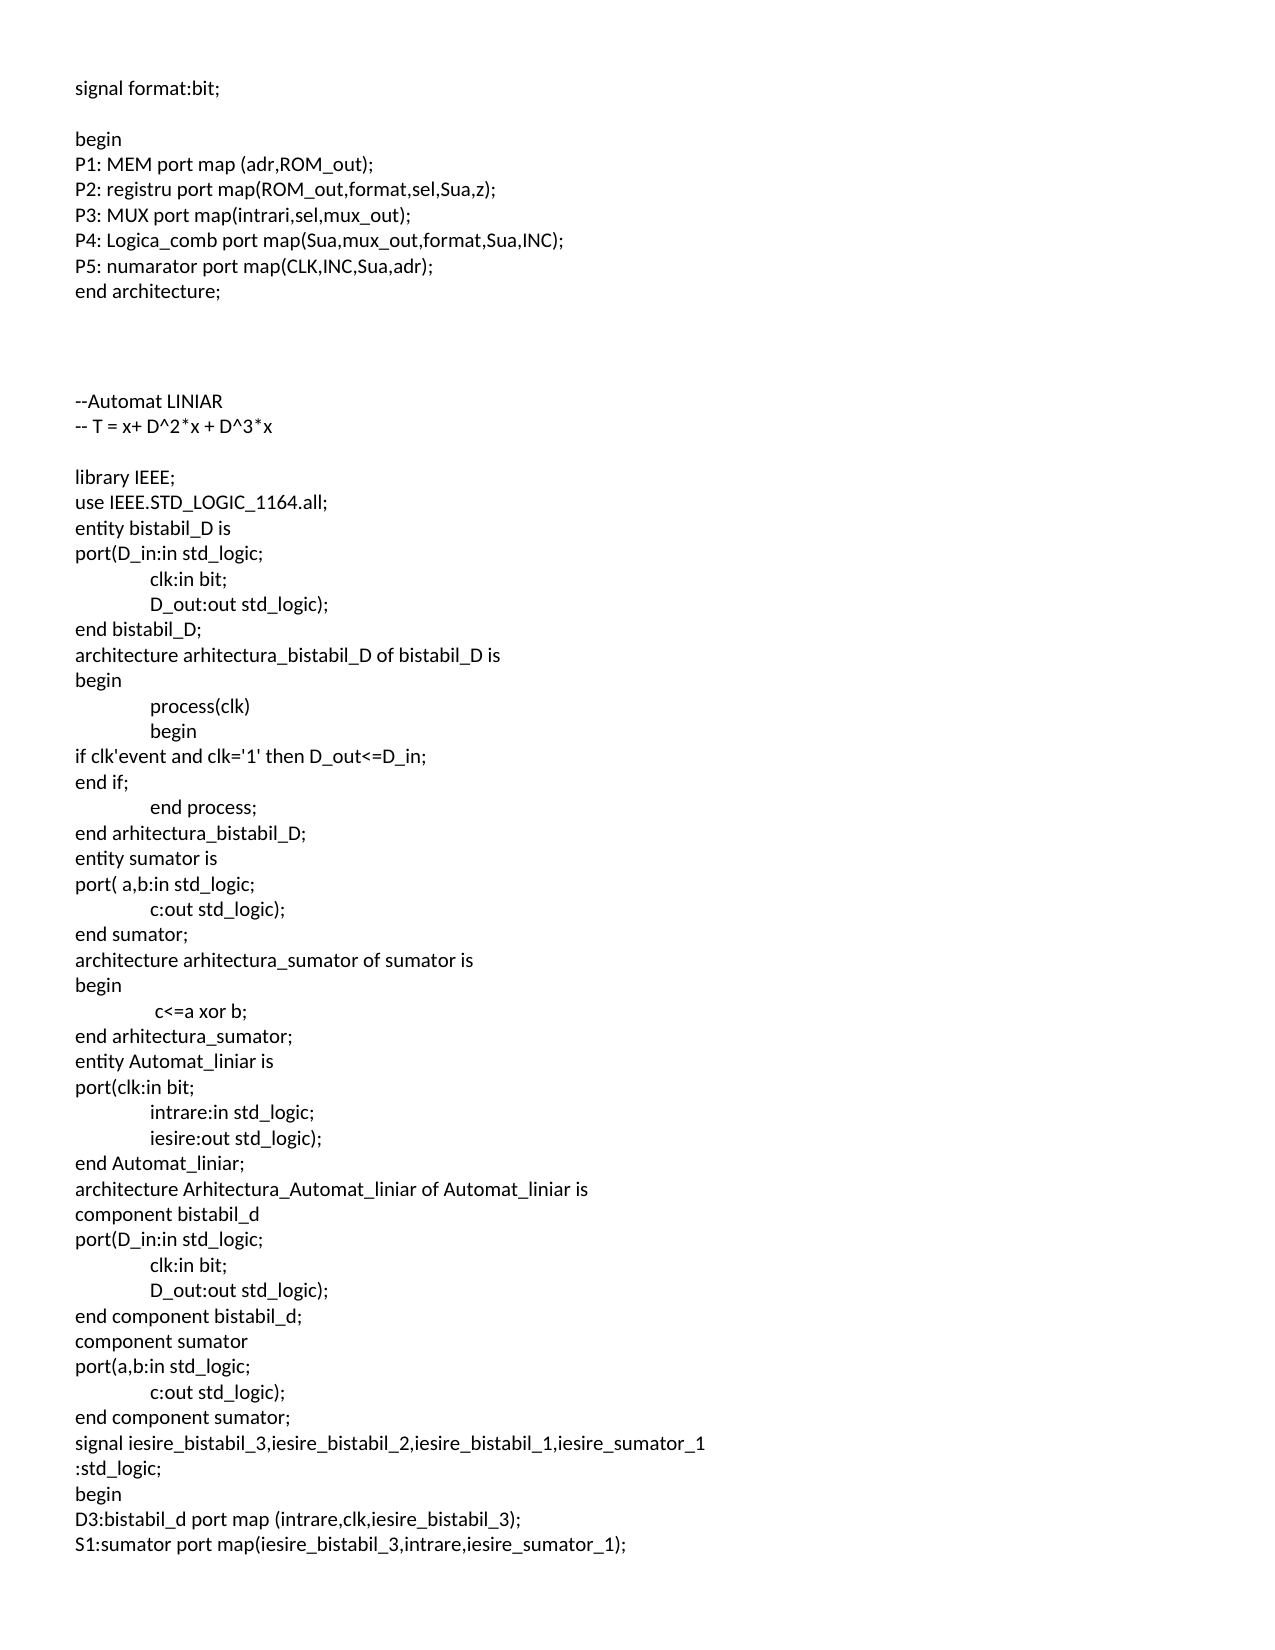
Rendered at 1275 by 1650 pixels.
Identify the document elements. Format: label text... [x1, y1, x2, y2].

text architecture arhitectura_bistabil_D of bistabil_D is [75, 642, 1200, 667]
text P2: registru port map(ROM_out,format,sel,Sua,z); [75, 177, 1200, 202]
text entity bistabil_D is [75, 515, 1200, 540]
text end component bistabil_d; [75, 1303, 1200, 1328]
text P1: MEM port map (adr,ROM_out); [75, 151, 1200, 177]
text begin [75, 718, 1200, 744]
text clk:in bit; [75, 566, 1200, 591]
text clk:in bit; [75, 1252, 1200, 1277]
text P5: numarator port map(CLK,INC,Sua,adr); [75, 253, 1200, 278]
text end arhitectura_bistabil_D; [75, 820, 1200, 845]
text intrare:in std_logic; [75, 1099, 1200, 1125]
text end sumator; [75, 922, 1200, 947]
text begin [75, 1481, 1200, 1506]
text if clk'event and clk='1' then D_out<=D_in; [75, 744, 1200, 769]
text end component sumator; [75, 1404, 1200, 1430]
text S1:sumator port map(iesire_bistabil_3,intrare,iesire_sumator_1); [75, 1532, 1200, 1557]
text architecture arhitectura_sumator of sumator is [75, 947, 1200, 972]
text signal iesire_bistabil_3,iesire_bistabil_2,iesire_bistabil_1,iesire_sumator_1 [75, 1430, 1200, 1455]
text begin [75, 667, 1200, 693]
text entity Automat_liniar is [75, 1049, 1200, 1074]
text library IEEE; [75, 464, 1200, 489]
text D_out:out std_logic); [75, 591, 1200, 617]
text port(clk:in bit; [75, 1074, 1200, 1099]
text begin [75, 126, 1200, 151]
text entity sumator is [75, 845, 1200, 871]
text c:out std_logic); [75, 1379, 1200, 1404]
text port(D_in:in std_logic; [75, 1227, 1200, 1252]
text signal format:bit; [75, 75, 1200, 100]
text D_out:out std_logic); [75, 1277, 1200, 1303]
text D3:bistabil_d port map (intrare,clk,iesire_bistabil_3); [75, 1506, 1200, 1532]
text end bistabil_D; [75, 617, 1200, 642]
text end if; [75, 769, 1200, 794]
text use IEEE.STD_LOGIC_1164.all; [75, 489, 1200, 515]
text architecture Arhitectura_Automat_liniar of Automat_liniar is [75, 1176, 1200, 1201]
text --Automat LINIAR [75, 388, 1200, 413]
text begin [75, 972, 1200, 998]
text process(clk) [75, 693, 1200, 718]
text c<=a xor b; [75, 998, 1200, 1023]
text :std_logic; [75, 1455, 1200, 1481]
text end Automat_liniar; [75, 1150, 1200, 1176]
text -- T = x+ D^2*x + D^3*x [75, 413, 1200, 439]
text port(a,b:in std_logic; [75, 1354, 1200, 1379]
text component sumator [75, 1328, 1200, 1354]
text end arhitectura_sumator; [75, 1023, 1200, 1049]
text P3: MUX port map(intrari,sel,mux_out); [75, 202, 1200, 227]
text component bistabil_d [75, 1201, 1200, 1227]
text c:out std_logic); [75, 896, 1200, 922]
text iesire:out std_logic); [75, 1125, 1200, 1150]
text P4: Logica_comb port map(Sua,mux_out,format,Sua,INC); [75, 227, 1200, 253]
text end process; [75, 794, 1200, 820]
text end architecture; [75, 278, 1200, 304]
text port(D_in:in std_logic; [75, 540, 1200, 566]
text port( a,b:in std_logic; [75, 871, 1200, 896]
